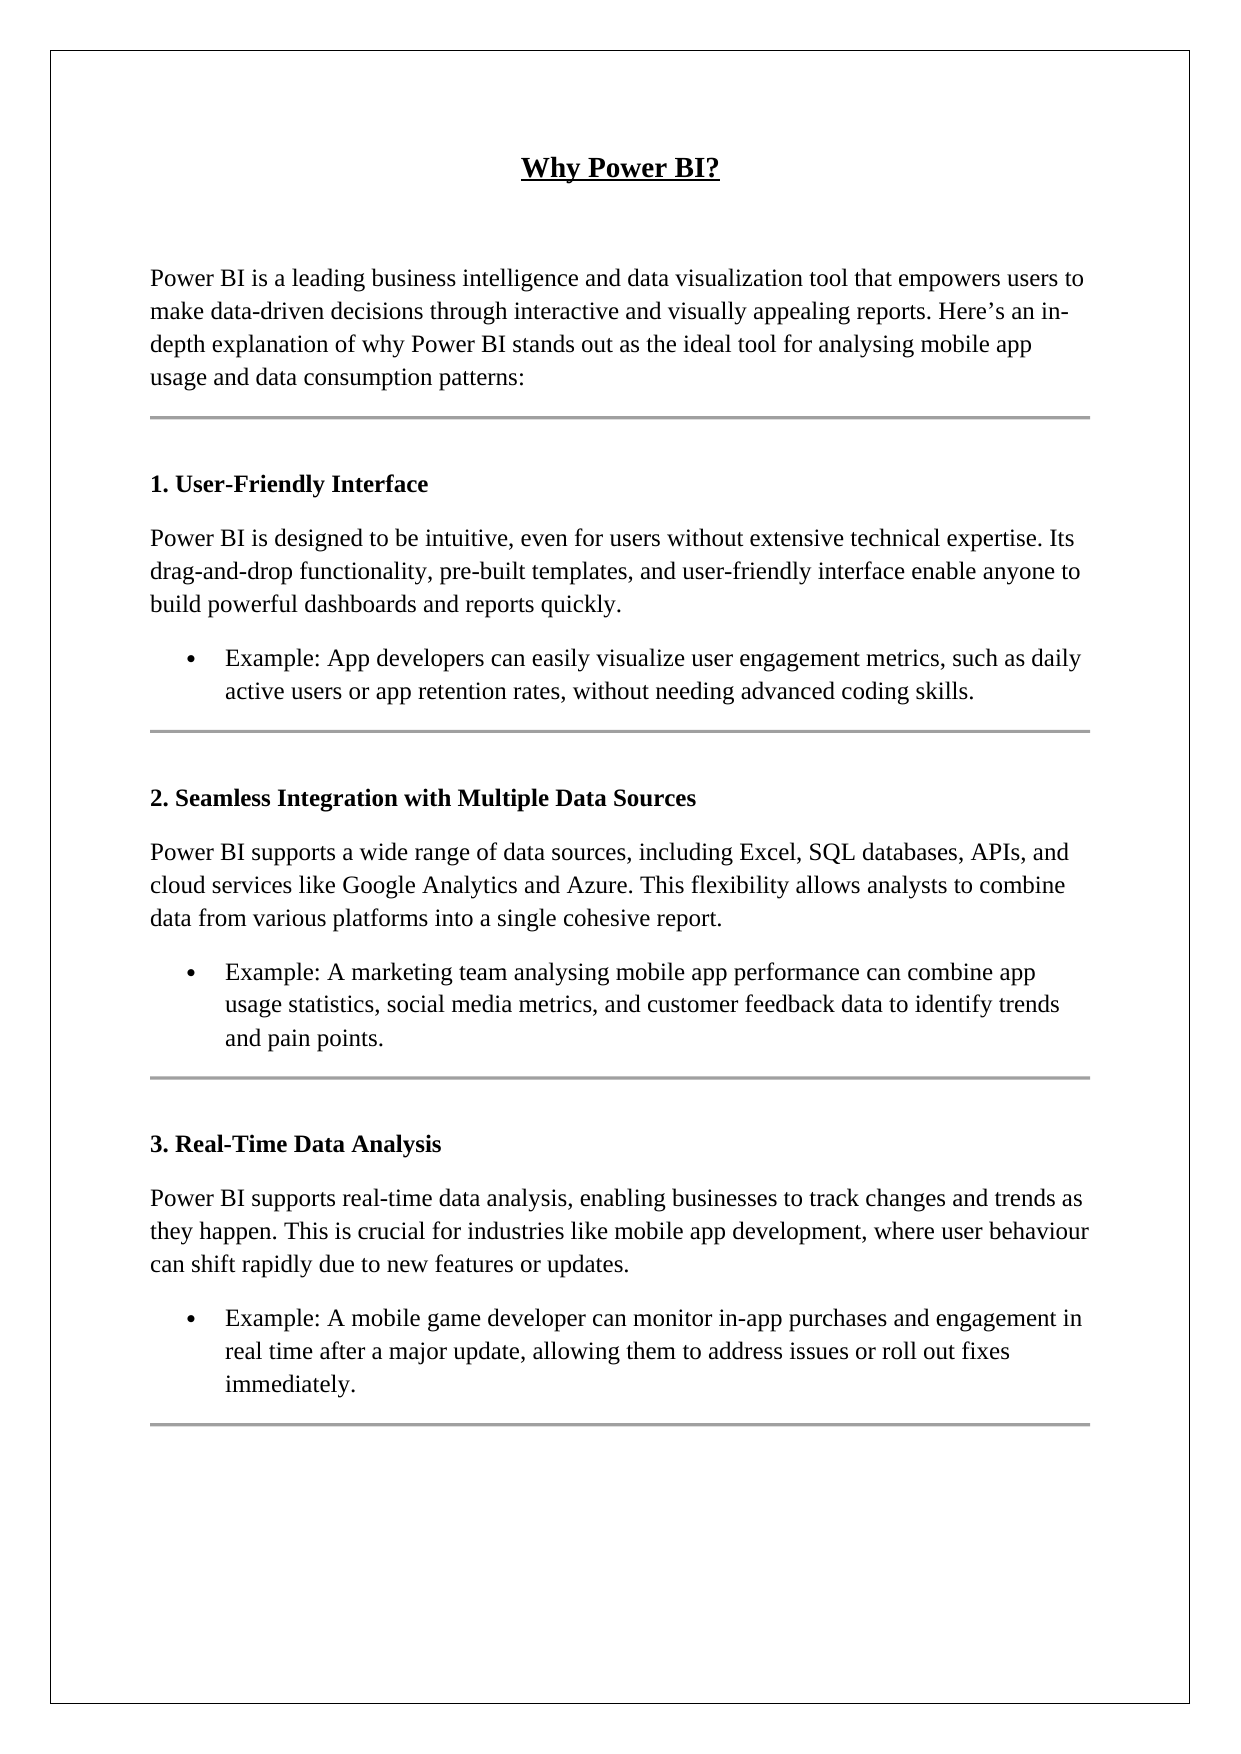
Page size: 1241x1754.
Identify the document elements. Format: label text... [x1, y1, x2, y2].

text Power BI is a leading business intelligence and data visualization tool that empowers users to make data-driven decisions through interactive and visually appealing reports. Here’s an in-depth explanation of why Power BI stands out as the ideal tool for analysing mobile app usage and data consumption patterns: [150, 263, 1090, 391]
text 1. User-Friendly Interface [150, 469, 1090, 498]
text Why Power BI? [150, 150, 1090, 183]
text Power BI supports a wide range of data sources, including Excel, SQL databases, APIs, and cloud services like Google Analytics and Azure. This flexibility allows analysts to combine data from various platforms into a single cohesive report. [150, 837, 1090, 931]
text Power BI is designed to be intuitive, even for users without extensive technical expertise. Its drag-and-drop functionality, pre-built templates, and user-friendly interface enable anyone to build powerful dashboards and reports quickly. [150, 523, 1090, 618]
text 2. Seamless Integration with Multiple Data Sources [150, 783, 1090, 812]
list Example: A mobile game developer can monitor in-app purchases and engagement in real time after a major update, allowing them to address issues or roll out fixes immediately. [187, 1303, 1090, 1398]
list Example: A marketing team analysing mobile app performance can combine app usage statistics, social media metrics, and customer feedback data to identify trends and pain points. [187, 957, 1090, 1051]
text Power BI supports real-time data analysis, enabling businesses to track changes and trends as they happen. This is crucial for industries like mobile app development, where user behaviour can shift rapidly due to new features or updates. [150, 1183, 1090, 1278]
text 3. Real-Time Data Analysis [150, 1129, 1090, 1158]
list Example: App developers can easily visualize user engagement metrics, such as daily active users or app retention rates, without needing advanced coding skills. [187, 643, 1090, 705]
